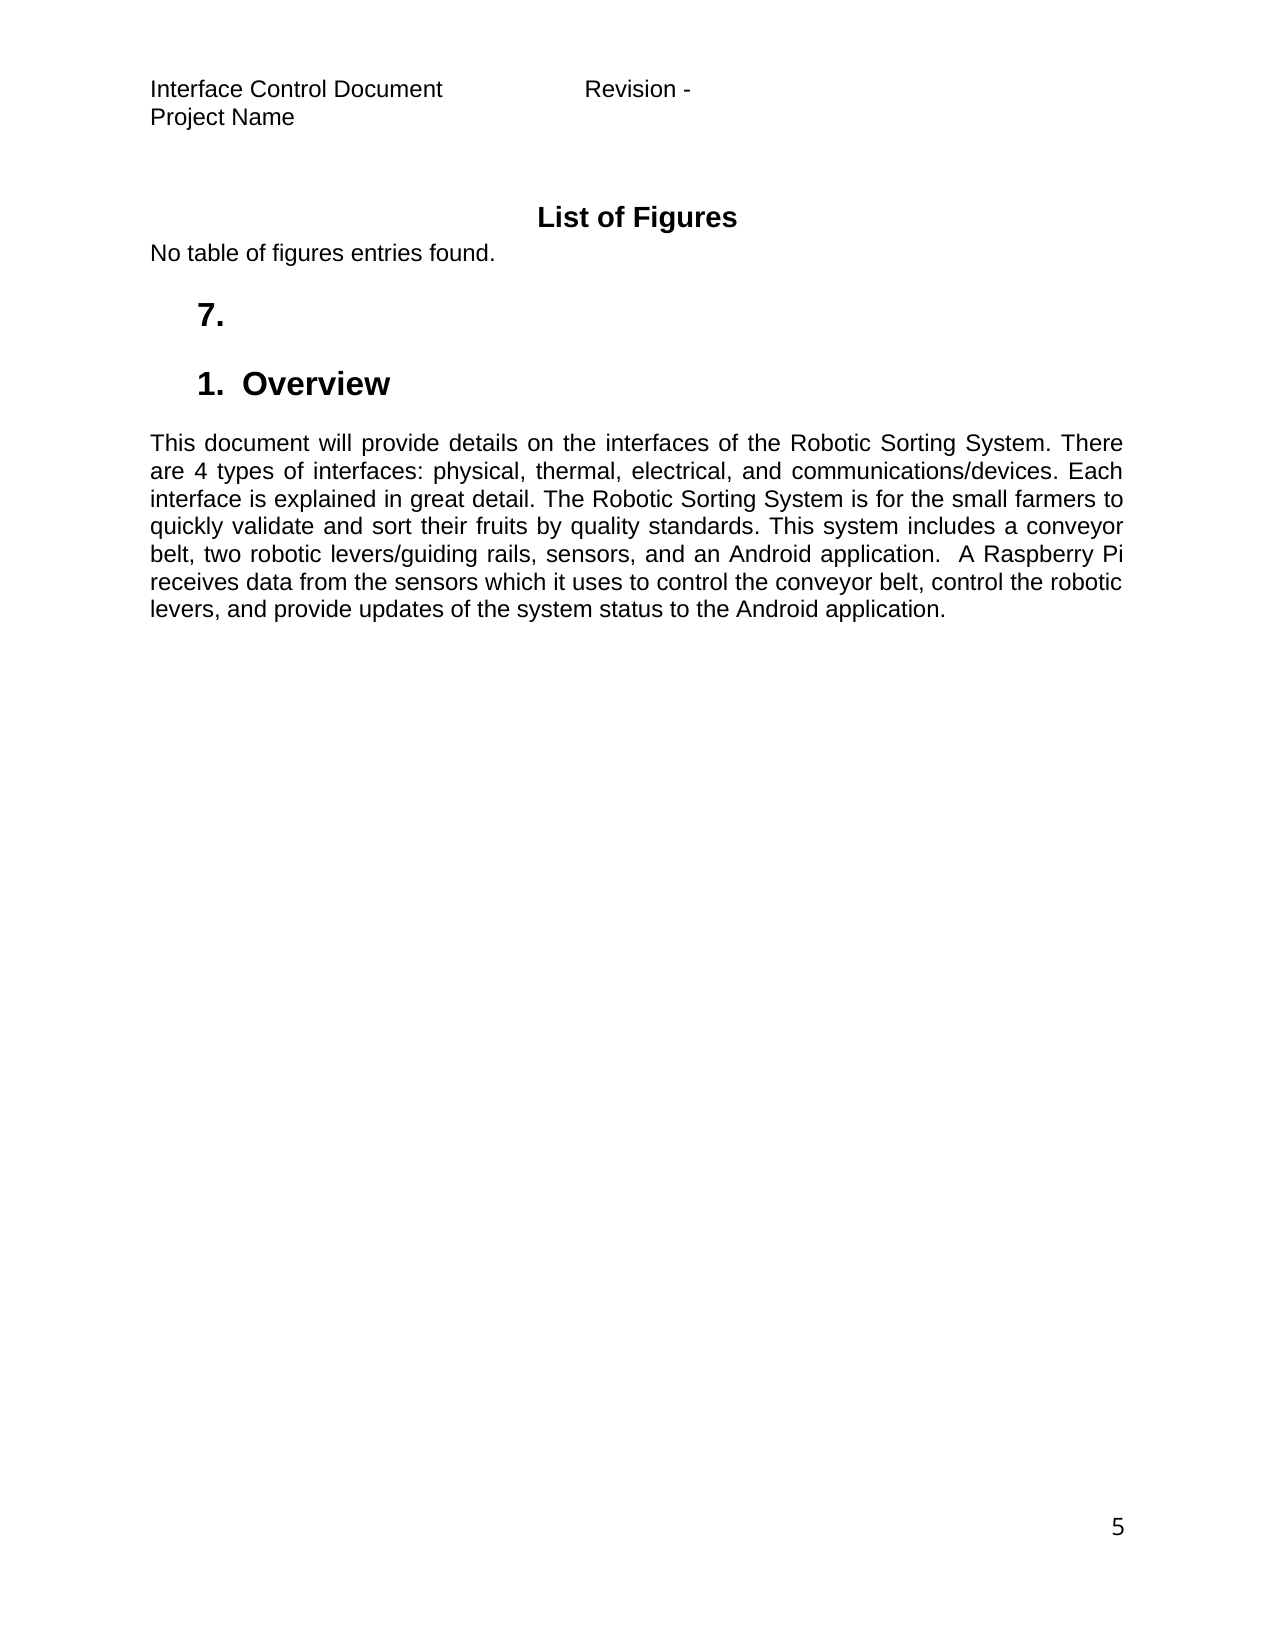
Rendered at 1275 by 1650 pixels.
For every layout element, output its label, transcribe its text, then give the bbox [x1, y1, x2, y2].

subtitle Overview [197, 364, 1125, 403]
text This document will provide details on the interfaces of the Robotic Sorting System. There are 4 types of interfaces: physical, thermal, electrical, and communications/devices. Each interface is explained in great detail. The Robotic Sorting System is for the small farmers to quickly validate and sort their fruits by quality standards. This system includes a conveyor belt, two robotic levers/guiding rails, sensors, and an Android application. A Raspberry Pi receives data from the sensors which it uses to control the conveyor belt, control the robotic levers, and provide updates of the system status to the Android application. [150, 429, 1125, 623]
text List of Figures [150, 200, 1125, 233]
